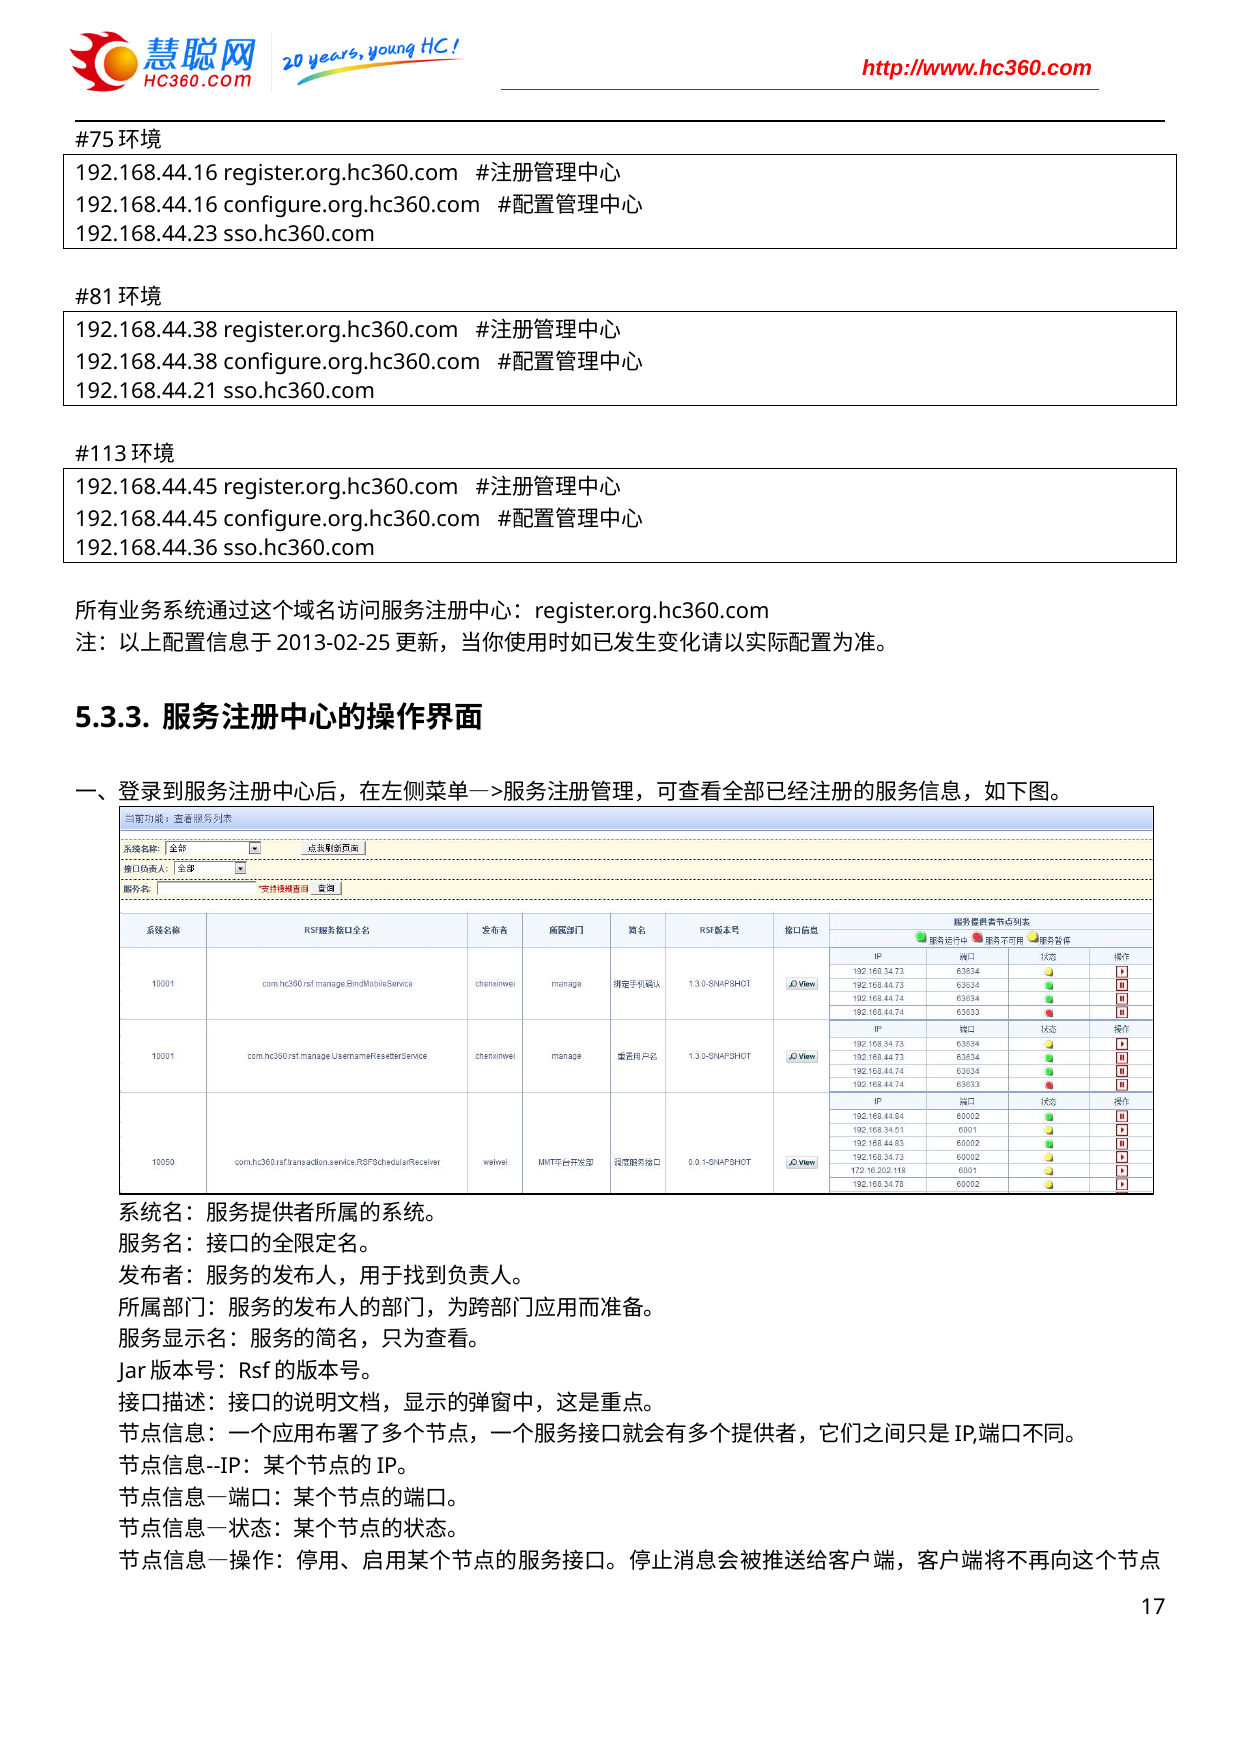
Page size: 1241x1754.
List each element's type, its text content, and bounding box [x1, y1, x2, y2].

text 节点信息—端口：某个节点的端口。 [75, 1480, 1165, 1511]
text 所属部门：服务的发布人的部门，为跨部门应用而准备。 [75, 1289, 1165, 1321]
text 一、登录到服务注册中心后，在左侧菜单—>服务注册管理，可查看全部已经注册的服务信息，如下图。 [75, 774, 1165, 806]
subtitle 服务注册中心的操作界面 [75, 694, 1165, 736]
text 系统名：服务提供者所属的系统。 [75, 1194, 1165, 1226]
text 注：以上配置信息于2013-02-25更新，当你使用时如已发生变化请以实际配置为准。 [75, 625, 1165, 657]
table_header 192.168.44.38 register.org.hc360.com #注册管理中心 192.168.44.38 configure.org.hc360.com #配置管理中心 192.168.44.21 sso.hc360.com [64, 312, 1176, 405]
text 发布者：服务的发布人，用于找到负责人。 [75, 1258, 1165, 1289]
text #81环境 [75, 279, 1165, 311]
text 服务显示名：服务的简名，只为查看。 [75, 1321, 1165, 1353]
text 接口描述：接口的说明文档，显示的弹窗中，这是重点。 [75, 1384, 1165, 1416]
text 服务名：接口的全限定名。 [75, 1226, 1165, 1258]
text 所有业务系统通过这个域名访问服务注册中心：register.org.hc360.com [75, 593, 1165, 625]
text 节点信息：一个应用布署了多个节点，一个服务接口就会有多个提供者，它们之间只是IP,端口不同。 [75, 1416, 1165, 1448]
text 节点信息--IP：某个节点的IP。 [75, 1448, 1165, 1480]
table_header 192.168.44.16 register.org.hc360.com #注册管理中心 192.168.44.16 configure.org.hc360.com #配置管理中心 192.168.44.23 sso.hc360.com [64, 155, 1176, 248]
picture [120, 807, 1153, 1193]
picture [64, 17, 474, 100]
text 节点信息—状态：某个节点的状态。 [75, 1511, 1165, 1543]
text Jar版本号：Rsf的版本号。 [75, 1353, 1165, 1384]
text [75, 1543, 1165, 1575]
text #75环境 [75, 122, 1165, 154]
table_header 192.168.44.45 register.org.hc360.com #注册管理中心 192.168.44.45 configure.org.hc360.com #配置管理中心 192.168.44.36 sso.hc360.com [64, 469, 1176, 562]
text #113环境 [75, 436, 1165, 468]
